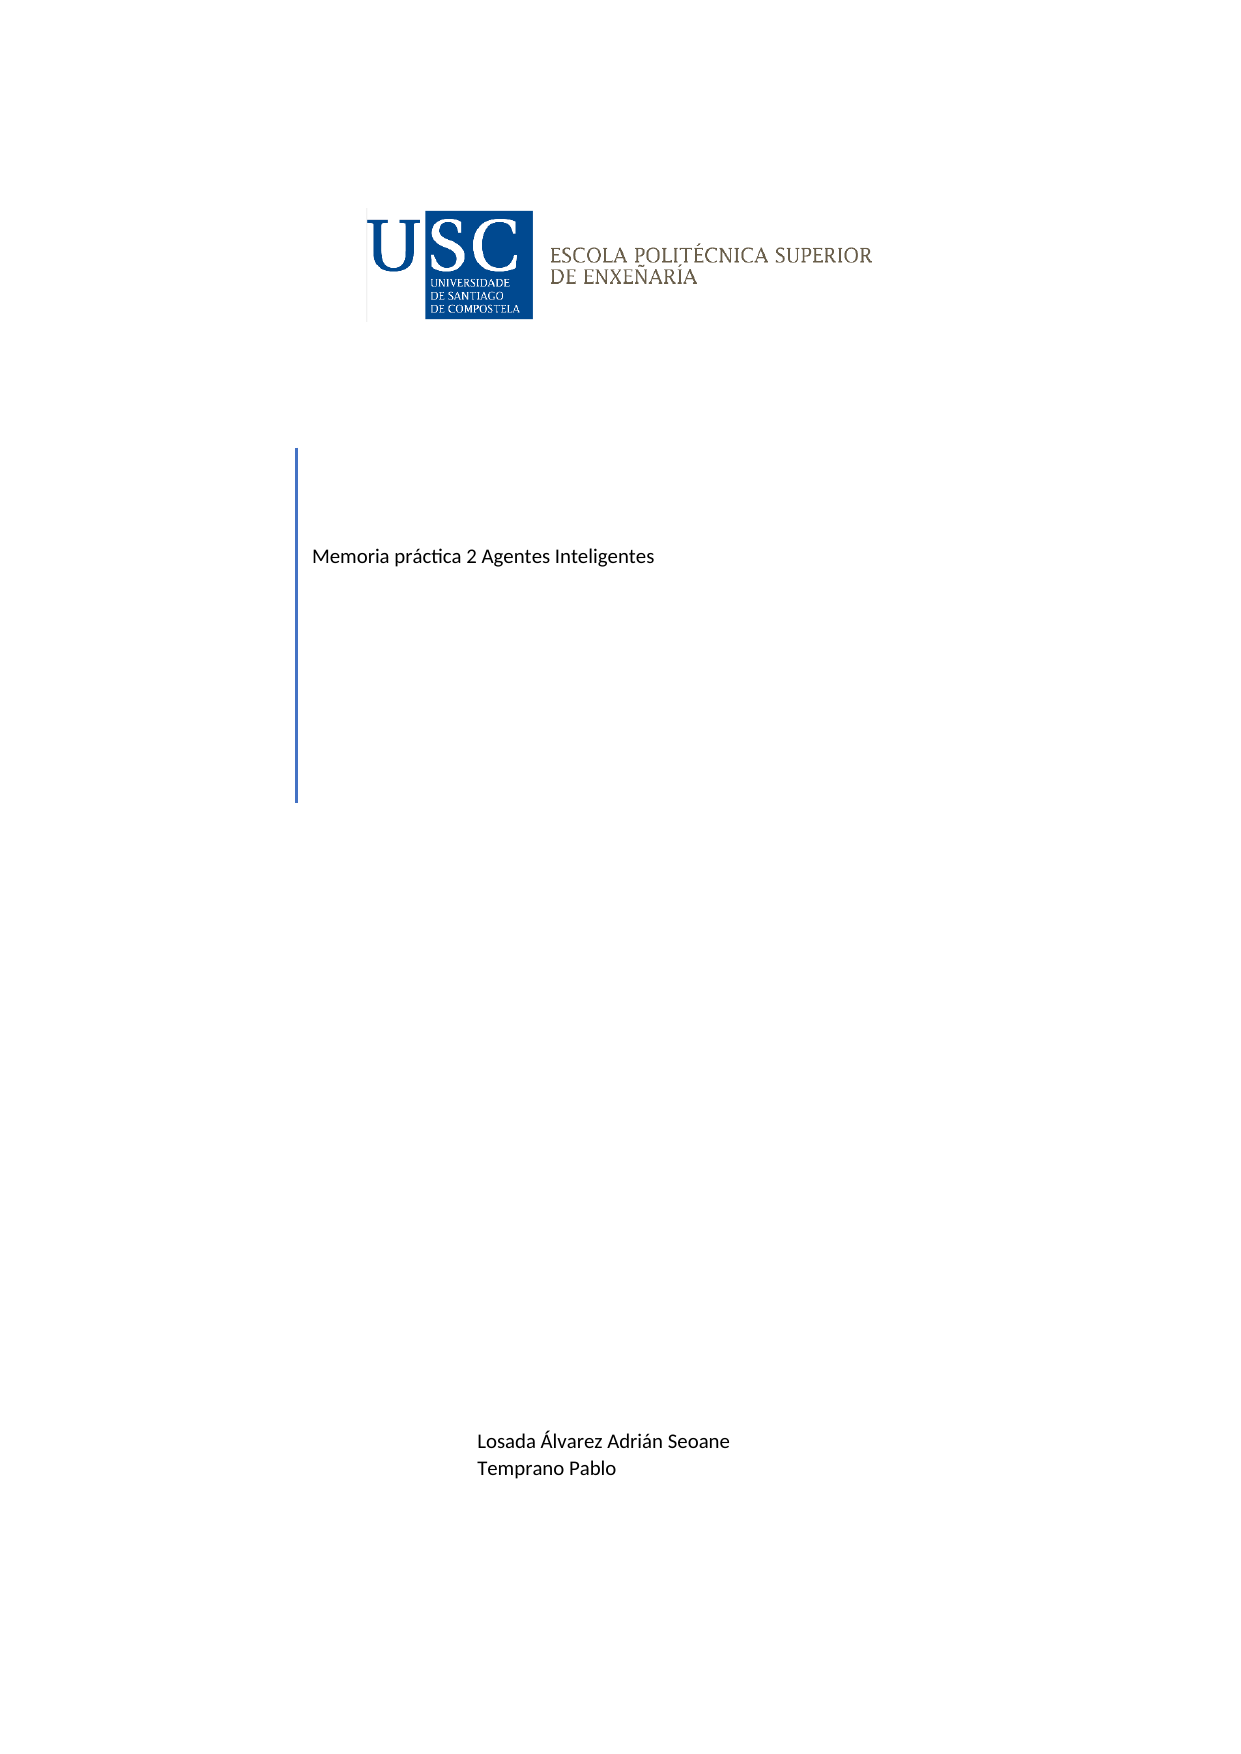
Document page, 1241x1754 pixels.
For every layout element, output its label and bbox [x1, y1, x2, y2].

picture [366, 208, 875, 322]
